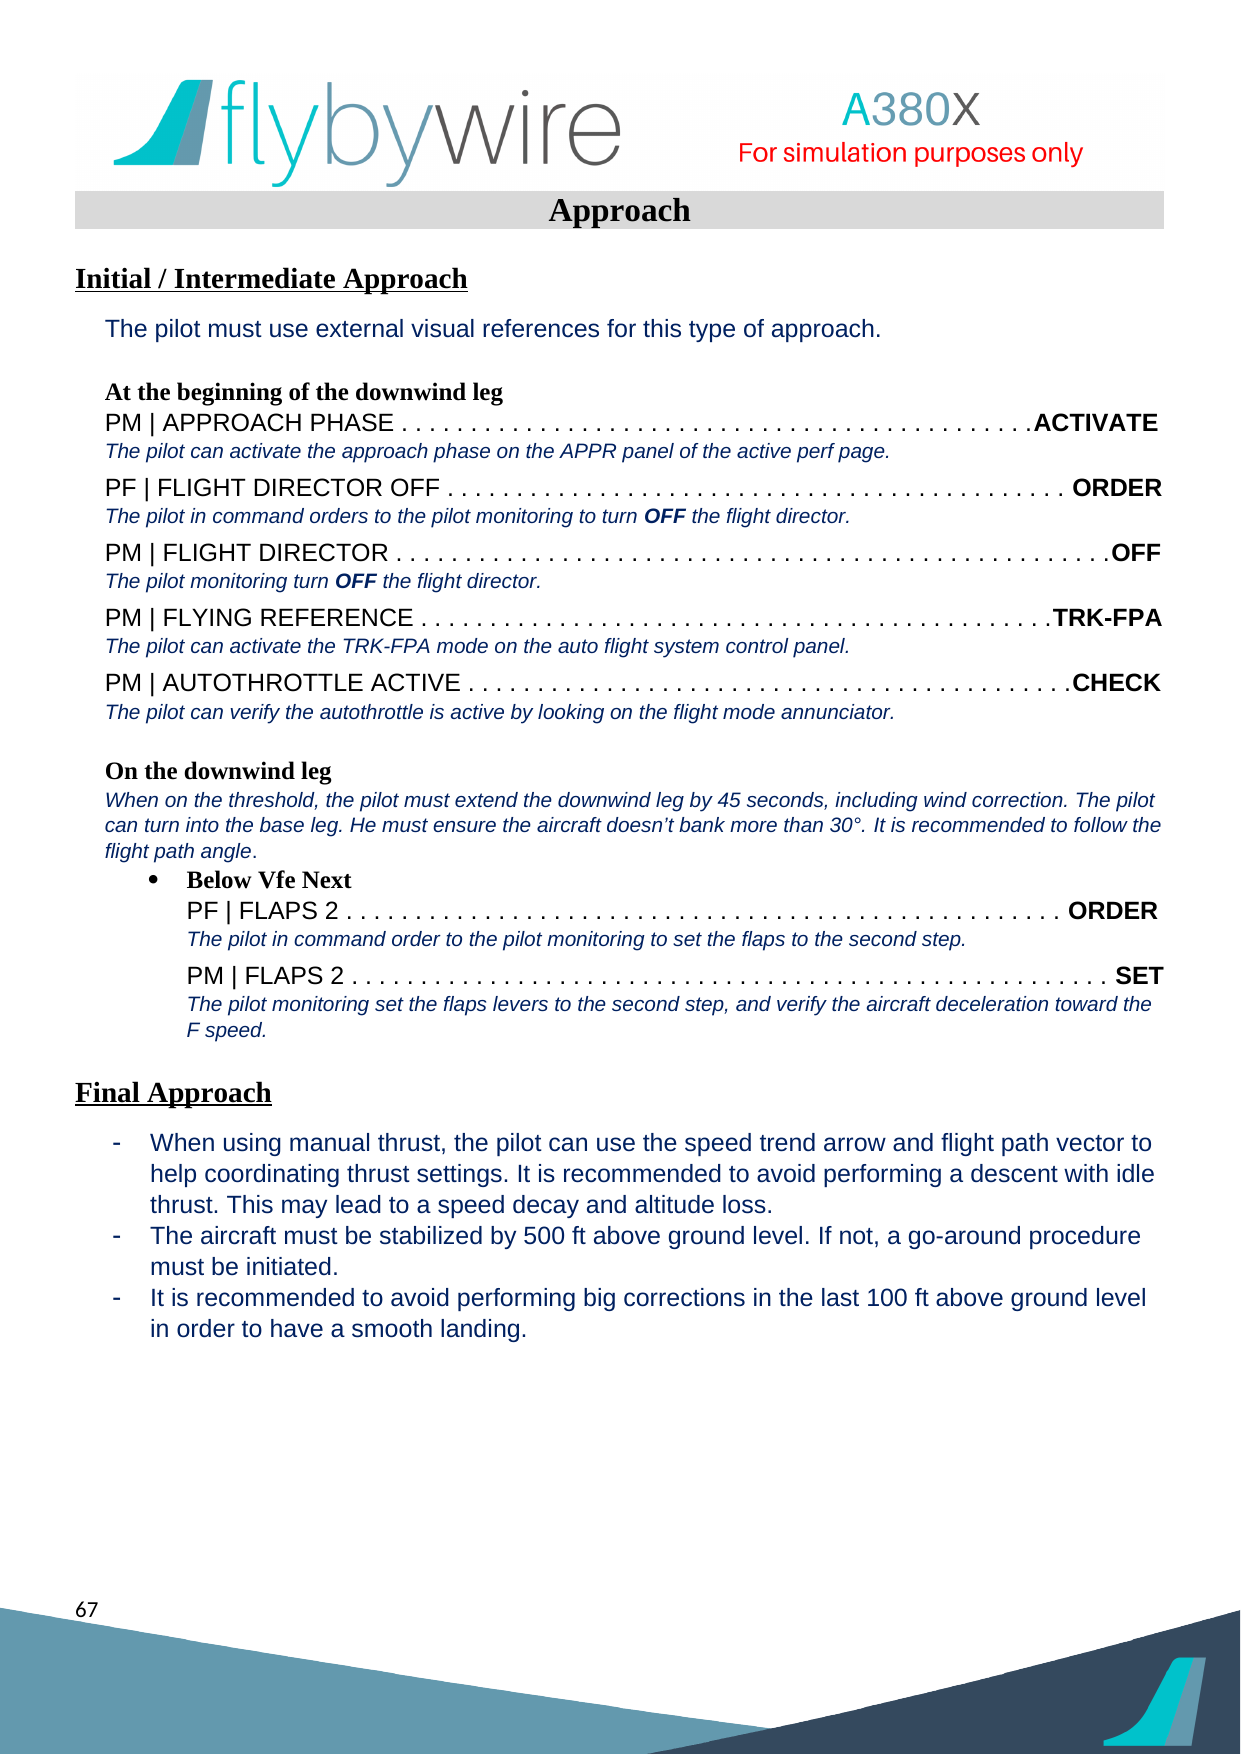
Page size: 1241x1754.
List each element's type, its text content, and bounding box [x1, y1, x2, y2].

text The pilot in command orders to the pilot monitoring to turn OFF the flight director. [104, 504, 1165, 528]
text The pilot monitoring turn OFF the flight director. [104, 569, 1165, 593]
text Initial / Intermediate Approach [75, 262, 1165, 295]
text PF | FLAPS 2 . . . . . . . . . . . . . . . . . . . . . . . . . . . . . . . . . . . . . . . . . . . . . . . . . . . . ORDER [186, 896, 1165, 925]
text The pilot in command order to the pilot monitoring to set the flaps to the second step. [186, 927, 1165, 951]
text PM | FLIGHT DIRECTOR . . . . . . . . . . . . . . . . . . . . . . . . . . . . . . . . . . . . . . . . . . . . . . . . . . . .OFF [104, 538, 1165, 567]
text The pilot can activate the approach phase on the APPR panel of the active perf page. [104, 439, 1165, 463]
text PF | FLIGHT DIRECTOR OFF . . . . . . . . . . . . . . . . . . . . . . . . . . . . . . . . . . . . . . . . . . . . . ORDER [104, 473, 1165, 502]
text PM | AUTOTHROTTLE ACTIVE . . . . . . . . . . . . . . . . . . . . . . . . . . . . . . . . . . . . . . . . . . . .CHECK [104, 668, 1165, 697]
text PM | FLYING REFERENCE . . . . . . . . . . . . . . . . . . . . . . . . . . . . . . . . . . . . . . . . . . . . . .TRK-FPA [104, 603, 1165, 632]
text The pilot can activate the TRK-FPA mode on the auto flight system control panel. [104, 634, 1165, 658]
text PM | APPROACH PHASE . . . . . . . . . . . . . . . . . . . . . . . . . . . . . . . . . . . . . . . . . . . . . .ACTIVATE [104, 408, 1165, 436]
text The pilot must use external visual references for this type of approach. [104, 314, 1165, 343]
picture [75, 73, 1165, 191]
list When using manual thrust, the pilot can use the speed trend arrow and flight path vector to help coordinating thrust settings. It is recommended to avoid performing a descent with idle thrust. This may lead to a speed decay and altitude loss. [112, 1128, 1165, 1219]
list The aircraft must be stabilized by 500 ft above ground level. If not, a go-around procedure must be initiated. [112, 1221, 1165, 1281]
text When on the threshold, the pilot must extend the downwind leg by 45 seconds, including wind correction. The pilot can turn into the base leg. He must ensure the aircraft doesn’t bank more than 30°. It is recommended to follow the flight path angle. [104, 787, 1165, 863]
table_header Approach [75, 191, 1164, 229]
list It is recommended to avoid performing big corrections in the last 100 ft above ground level in order to have a smooth landing. [112, 1283, 1165, 1343]
text Final Approach [75, 1075, 1165, 1108]
text The pilot monitoring set the flaps levers to the second step, and verify the aircraft deceleration toward the F speed. [186, 992, 1165, 1042]
text The pilot can verify the autothrottle is active by looking on the flight mode annunciator. [104, 699, 1165, 723]
picture [78, 1609, 84, 1616]
text PM | FLAPS 2 . . . . . . . . . . . . . . . . . . . . . . . . . . . . . . . . . . . . . . . . . . . . . . . . . . . . . . . SET [186, 961, 1165, 990]
text At the beginning of the downwind leg [104, 377, 1165, 405]
text On the downwind leg [104, 756, 1165, 785]
list Below Vfe Next [149, 865, 1165, 894]
picture [0, 1606, 1241, 1754]
